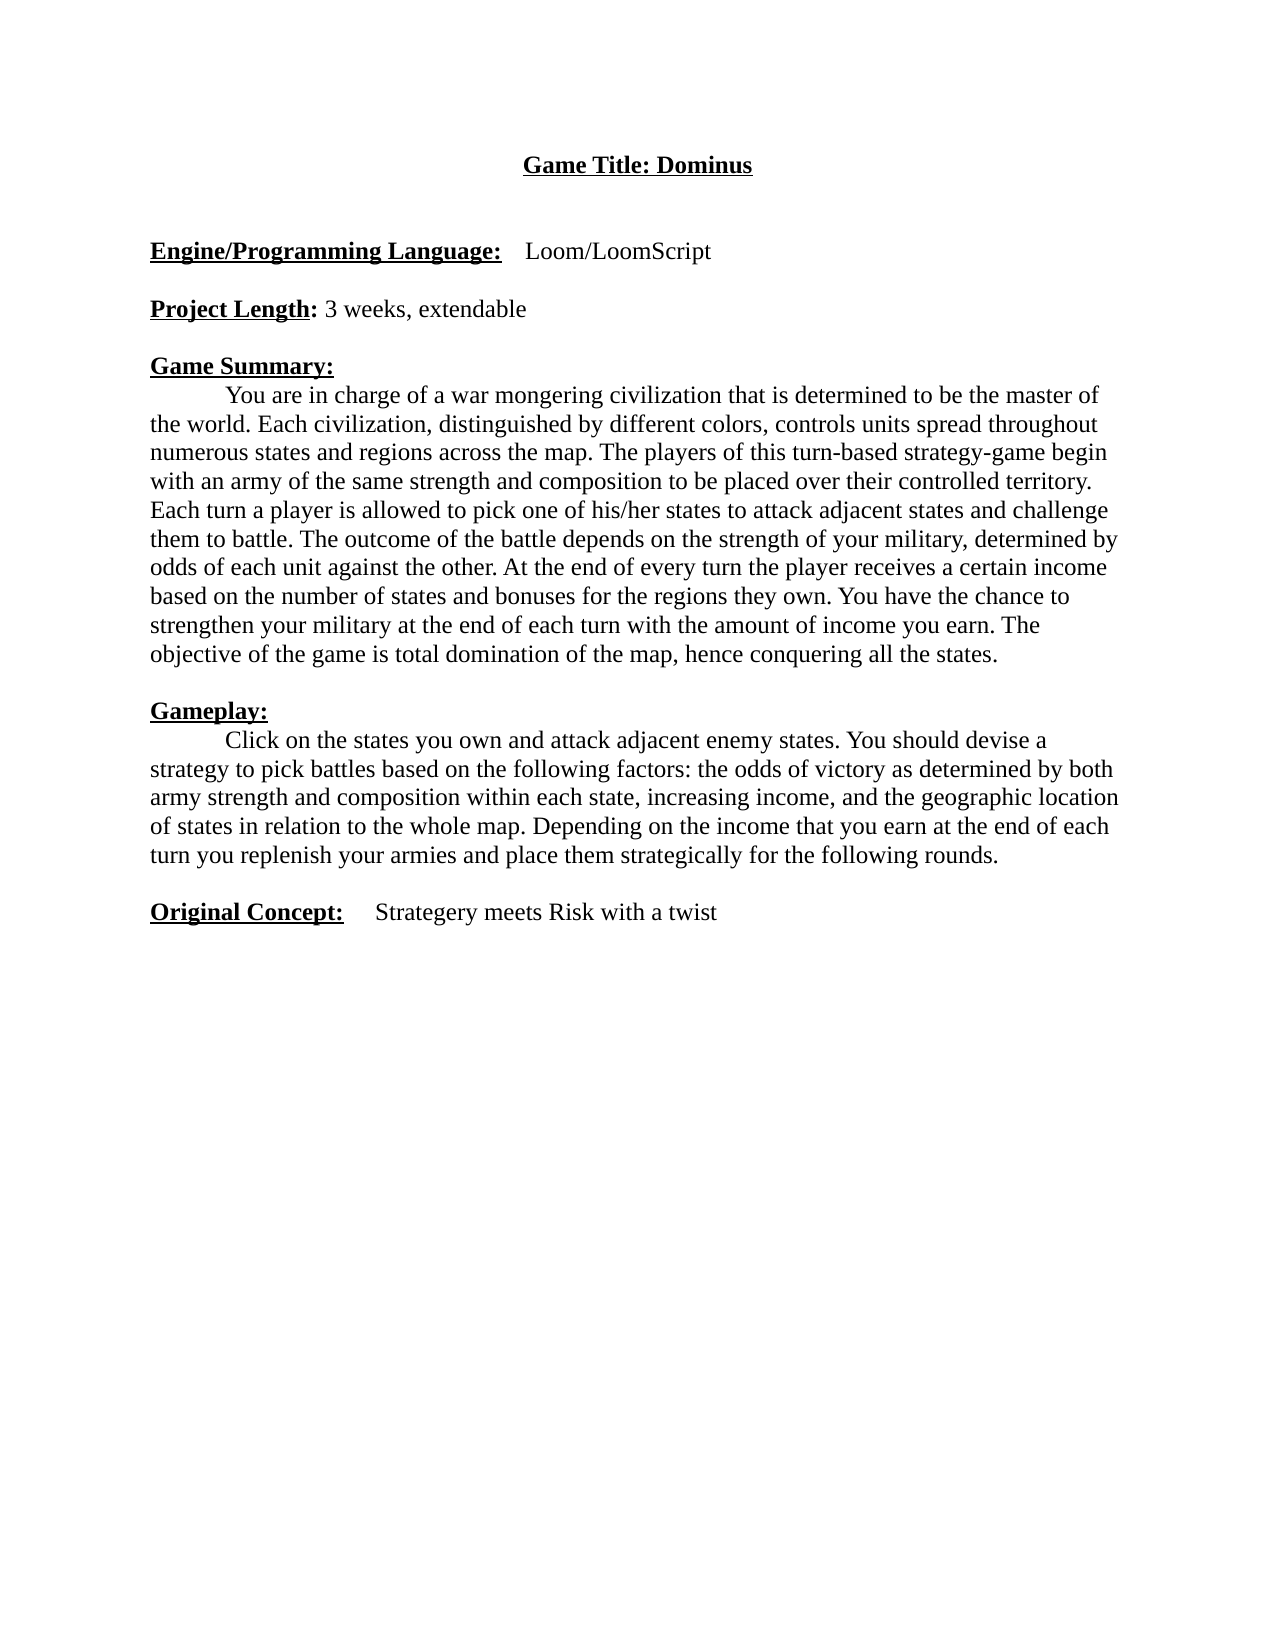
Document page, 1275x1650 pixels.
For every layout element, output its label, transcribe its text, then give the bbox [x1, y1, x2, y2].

text Engine/Programming Language: Loom/LoomScript [150, 236, 1125, 265]
text Game Summary: [150, 351, 1125, 380]
text Original Concept: Strategery meets Risk with a twist [150, 897, 1125, 926]
text Click on the states you own and attack adjacent enemy states. You should devise a strategy to pick battles based on the following factors: the odds of victory as determined by both army strength and composition within each state, increasing income, and the geographic location of states in relation to the whole map. Depending on the income that you earn at the end of each turn you replenish your armies and place them strategically for the following rounds. [150, 725, 1125, 869]
text Game Title: Dominus [150, 150, 1125, 179]
text Gameplay: [150, 696, 1125, 725]
text You are in charge of a war mongering civilization that is determined to be the master of the world. Each civilization, distinguished by different colors, controls units spread throughout numerous states and regions across the map. The players of this turn-based strategy-game begin with an army of the same strength and composition to be placed over their controlled territory. Each turn a player is allowed to pick one of his/her states to attack adjacent states and challenge them to battle. The outcome of the battle depends on the strength of your military, determined by odds of each unit against the other. At the end of every turn the player receives a certain income based on the number of states and bonuses for the regions they own. You have the chance to strengthen your military at the end of each turn with the amount of income you earn. The objective of the game is total domination of the map, hence conquering all the states. [150, 380, 1125, 667]
text Project Length: 3 weeks, extendable [150, 294, 1125, 322]
